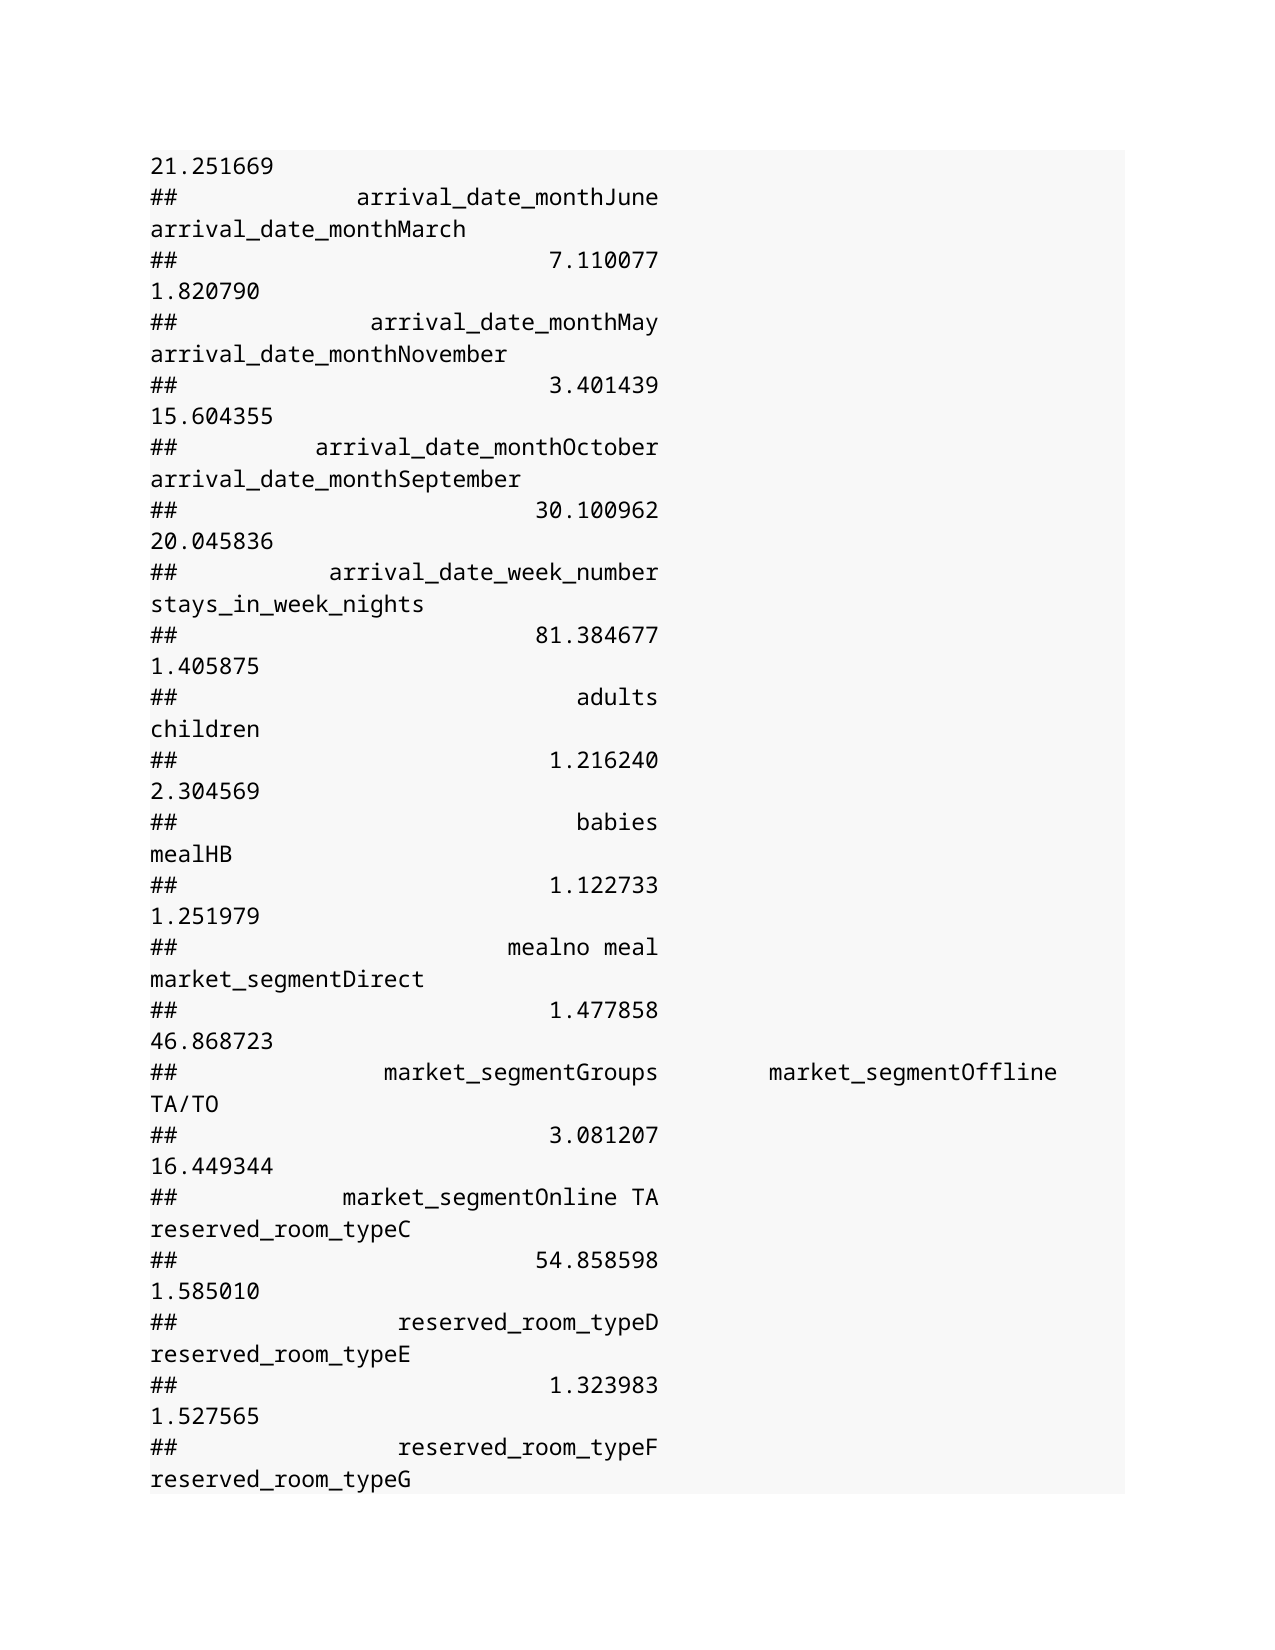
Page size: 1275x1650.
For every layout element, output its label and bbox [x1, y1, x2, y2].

text [150, 150, 1125, 1494]
